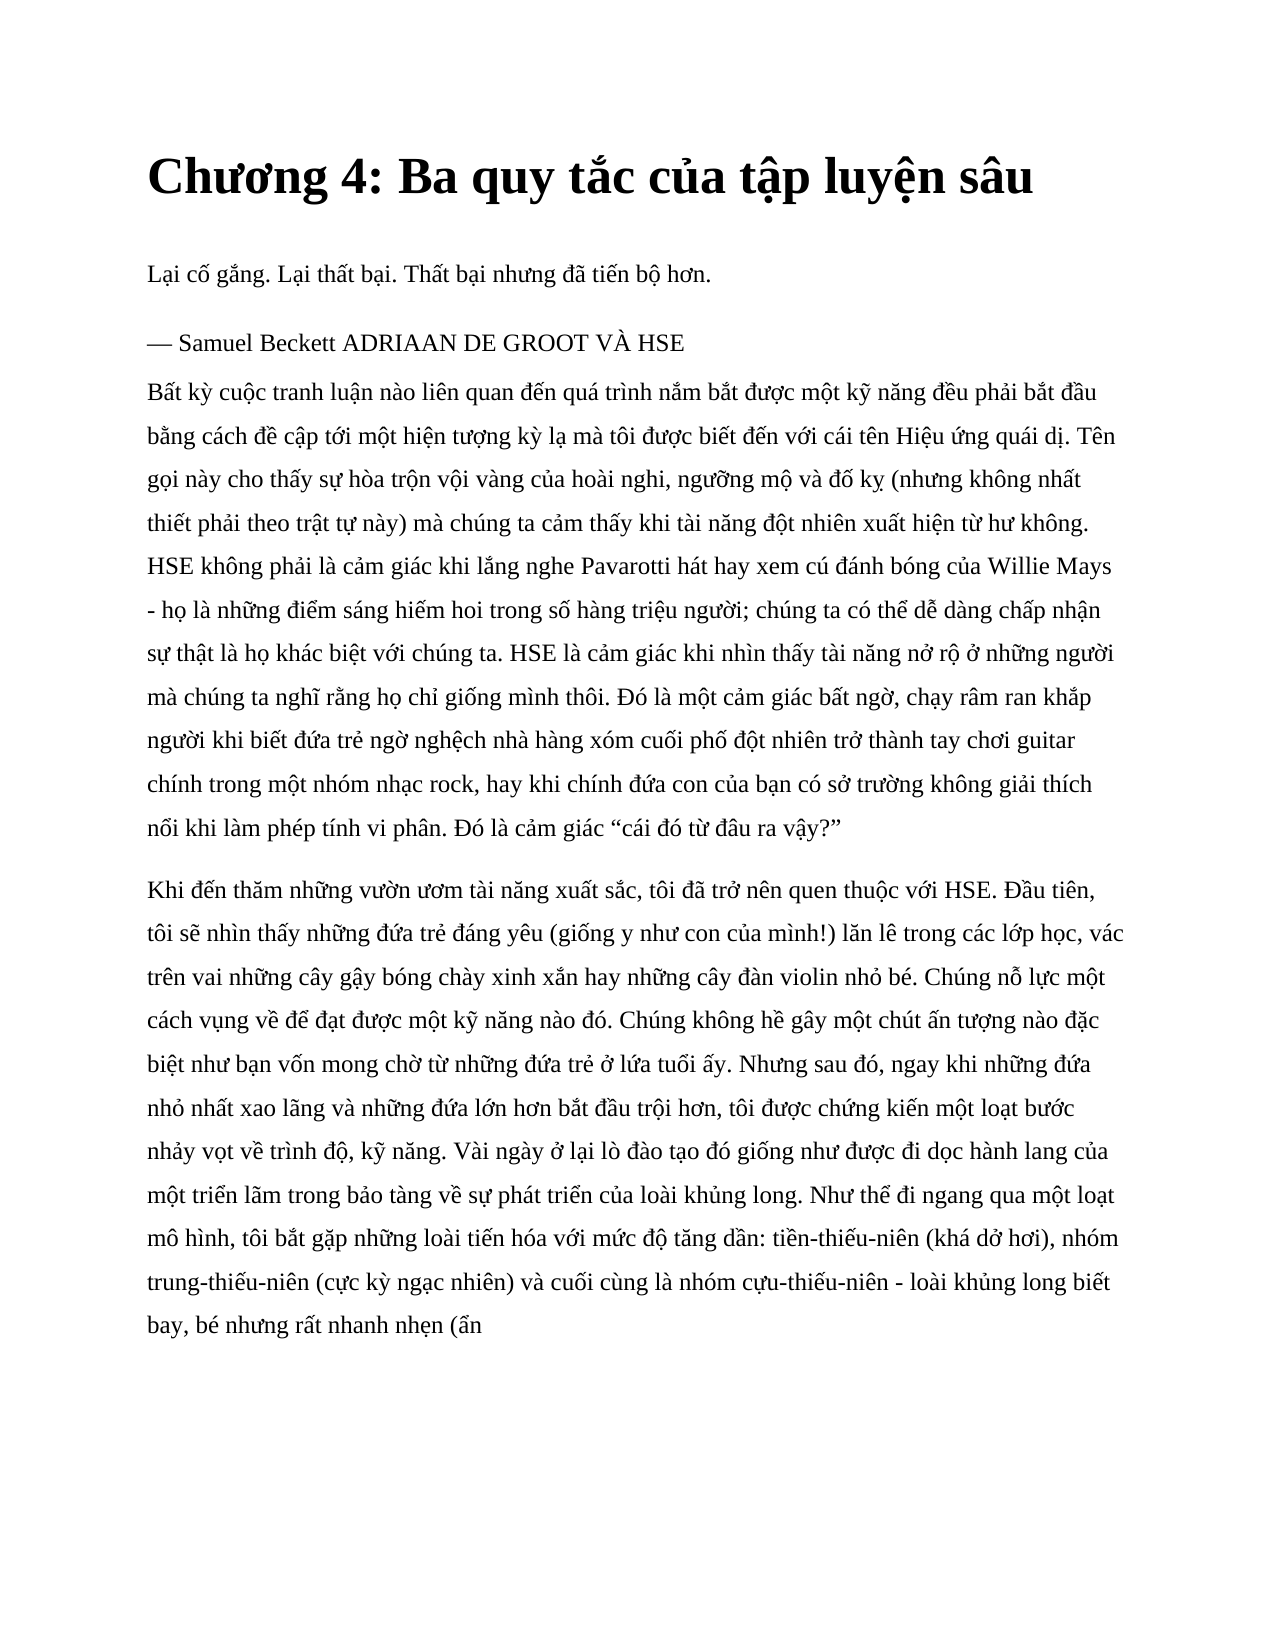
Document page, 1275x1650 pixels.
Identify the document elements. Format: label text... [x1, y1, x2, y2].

text — Samuel Beckett ADRIAAN DE GROOT VÀ HSE [147, 297, 734, 366]
subtitle Chương 4: Ba quy tắc của tập luyện sâu [147, 152, 1034, 204]
text Khi đến thăm những vườn ươm tài năng xuất sắc, tôi đã trở nên quen thuộc với HSE. Đầu tiên, tôi sẽ nhìn thấy những đứa trẻ đáng yêu (giống y như con của mình!) lăn lê trong các lớp học, vác trên vai những cây gậy bóng chày xinh xắn hay những cây đàn violin nhỏ bé. Chúng nỗ lực một cách vụng về để đạt được một kỹ năng nào đó. Chúng không hề gây một chút ấn tượng nào đặc biệt như bạn vốn mong chờ từ những đứa trẻ ở lứa tuổi ấy. Nhưng sau đó, ngay khi những đứa nhỏ nhất xao lãng và những đứa lớn hơn bắt đầu trội hơn, tôi được chứng kiến một loạt bước nhảy vọt về trình độ, kỹ năng. Vài ngày ở lại lò đào tạo đó giống như được đi dọc hành lang của một triển lãm trong bảo tàng về sự phát triển của loài khủng long. Như thể đi ngang qua một loạt mô hình, tôi bắt gặp những loài tiến hóa với mức độ tăng dần: tiền-thiếu-niên (khá dở hơi), nhóm trung-thiếu-niên (cực kỳ ngạc nhiên) và cuối cùng là nhóm cựu-thiếu-niên - loài khủng long biết bay, bé nhưng rất nhanh nhẹn (ẩn [147, 863, 1126, 1342]
text Bất kỳ cuộc tranh luận nào liên quan đến quá trình nắm bắt được một kỹ năng đều phải bắt đầu bằng cách đề cập tới một hiện tượng kỳ lạ mà tôi được biết đến với cái tên Hiệu ứng quái dị. Tên gọi này cho thấy sự hòa trộn vội vàng của hoài nghi, ngưỡng mộ và đố kỵ (nhưng không nhất thiết phải theo trật tự này) mà chúng ta cảm thấy khi tài năng đột nhiên xuất hiện từ hư không. HSE không phải là cảm giác khi lắng nghe Pavarotti hát hay xem cú đánh bóng của Willie Mays - họ là những điểm sáng hiếm hoi trong số hàng triệu người; chúng ta có thể dễ dàng chấp nhận sự thật là họ khác biệt với chúng ta. HSE là cảm giác khi nhìn thấy tài năng nở rộ ở những người mà chúng ta nghĩ rằng họ chỉ giống mình thôi. Đó là một cảm giác bất ngờ, chạy râm ran khắp người khi biết đứa trẻ ngờ nghệch nhà hàng xóm cuối phố đột nhiên trở thành tay chơi guitar chính trong một nhóm nhạc rock, hay khi chính đứa con của bạn có sở trường không giải thích nổi khi làm phép tính vi phân. Đó là cảm giác “cái đó từ đâu ra vậy?” [147, 366, 1126, 845]
text Lại cố gắng. Lại thất bại. Thất bại nhưng đã tiến bộ hơn. [147, 228, 1126, 297]
